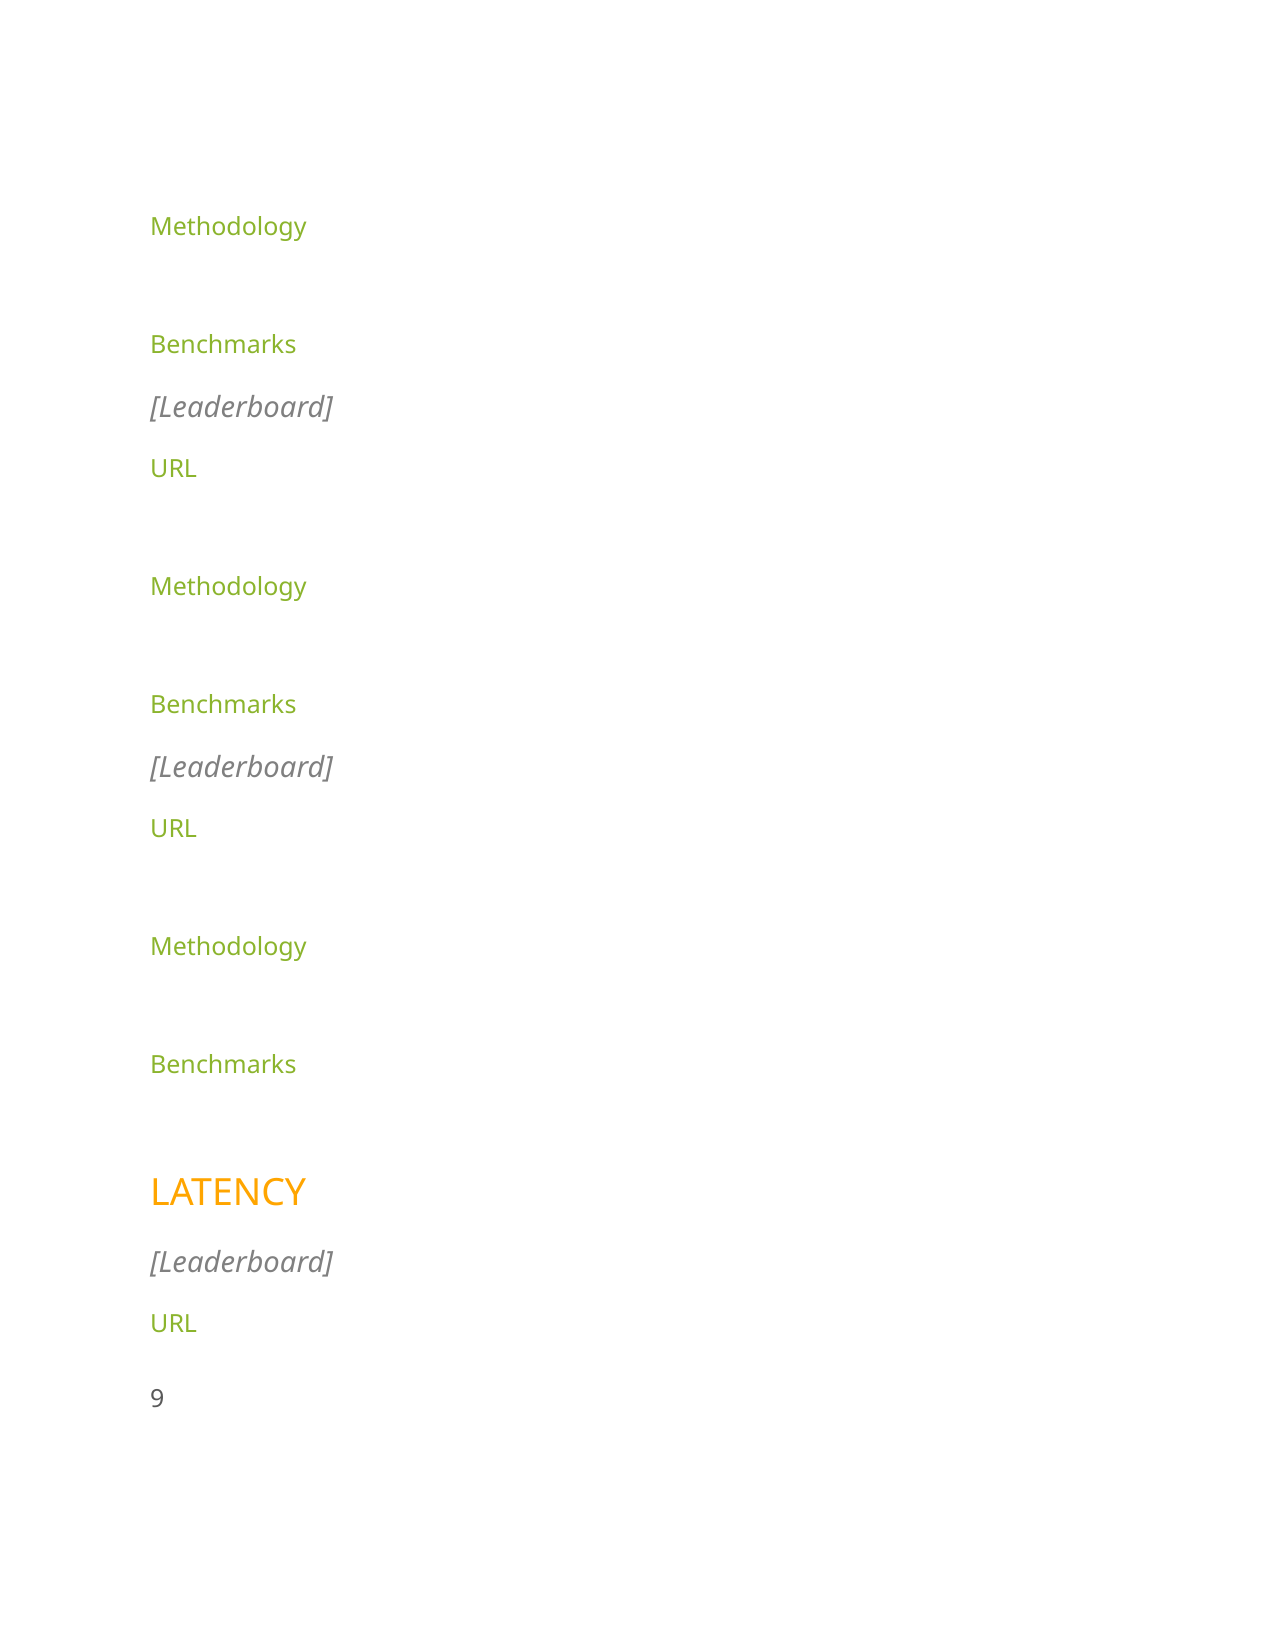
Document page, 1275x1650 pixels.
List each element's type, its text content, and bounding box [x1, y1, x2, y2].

subtitle [Leaderboard] [150, 1241, 1125, 1281]
subtitle URL [150, 1306, 1125, 1340]
subtitle LATENCY [150, 1165, 1125, 1216]
subtitle Methodology [150, 929, 1125, 963]
subtitle URL [150, 811, 1125, 845]
subtitle Benchmarks [150, 687, 1125, 721]
subtitle Benchmarks [150, 1047, 1125, 1081]
subtitle Methodology [150, 209, 1125, 243]
subtitle URL [150, 451, 1125, 485]
subtitle Methodology [150, 569, 1125, 603]
subtitle Benchmarks [150, 327, 1125, 361]
subtitle [Leaderboard] [150, 386, 1125, 426]
subtitle [Leaderboard] [150, 746, 1125, 786]
